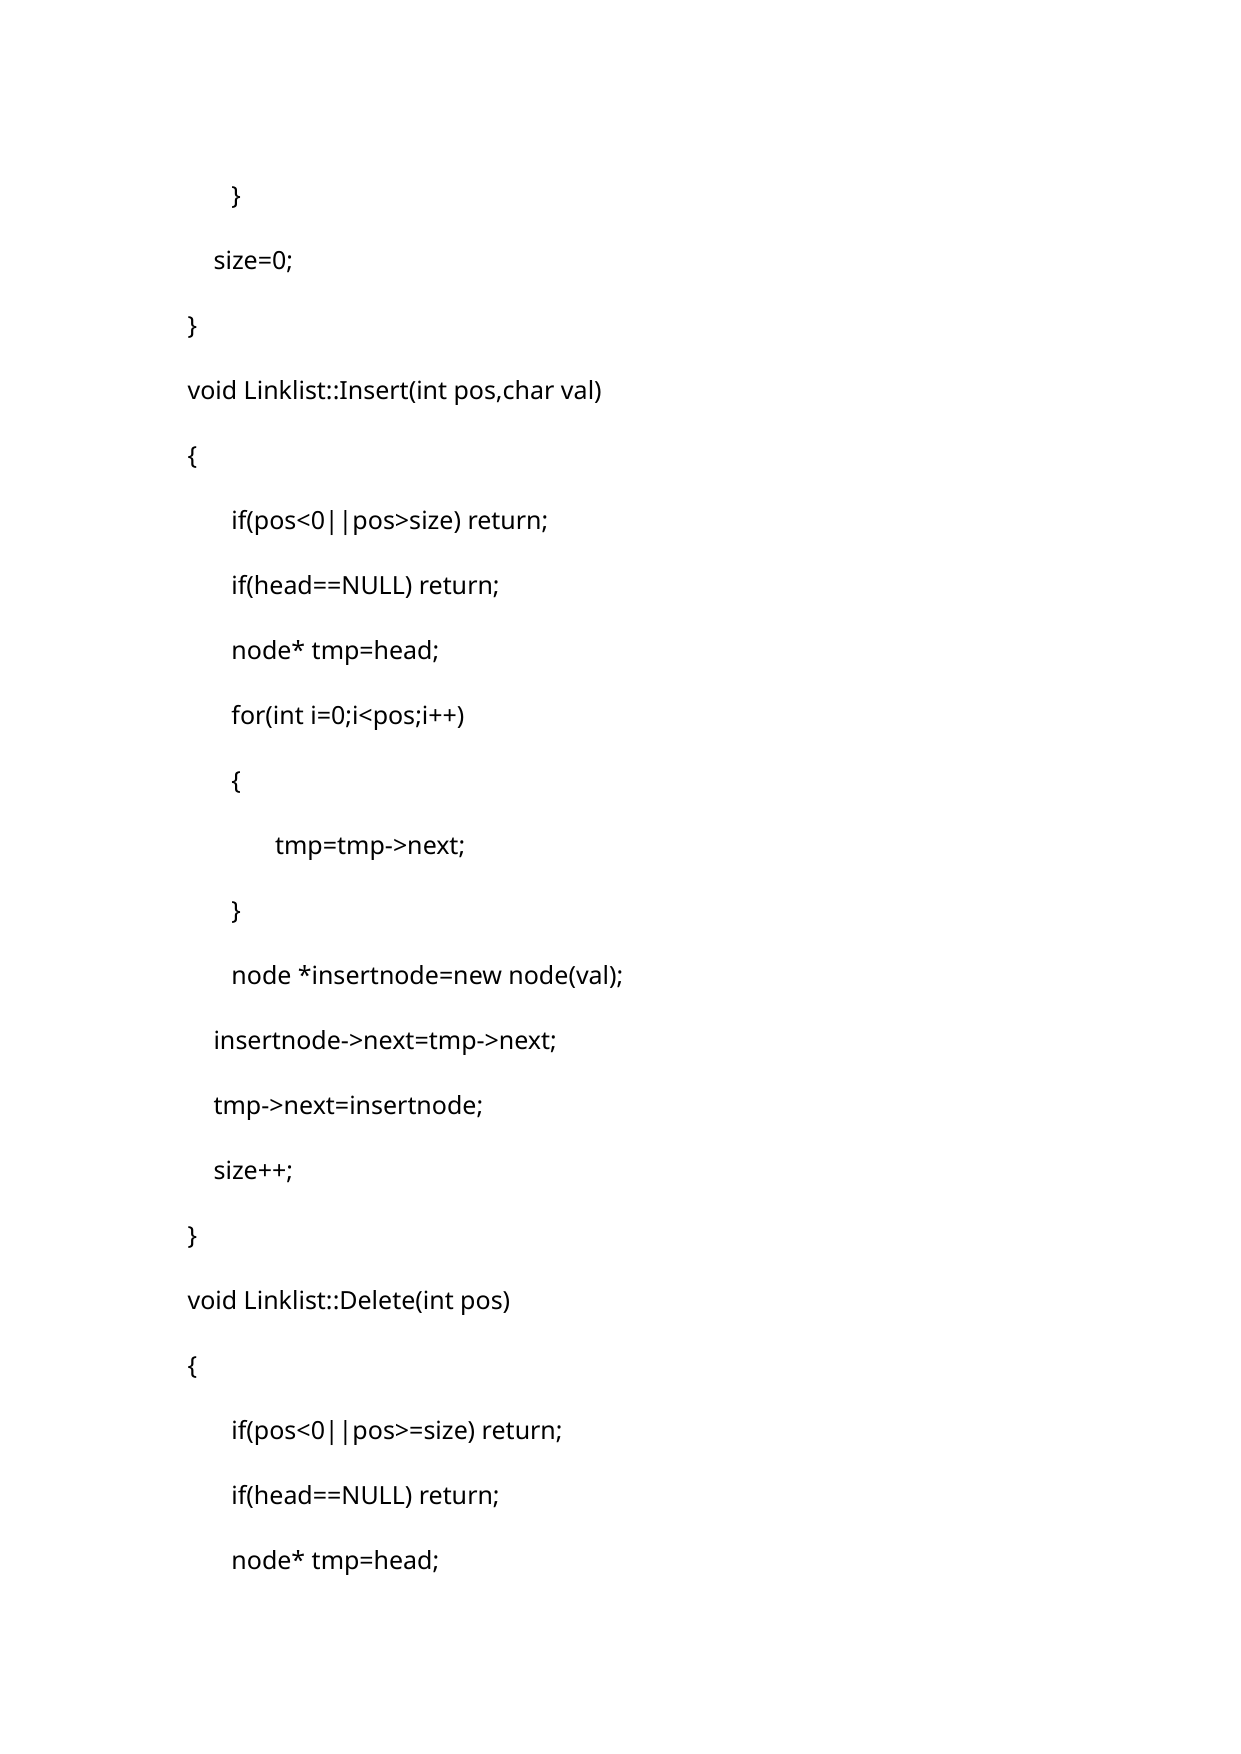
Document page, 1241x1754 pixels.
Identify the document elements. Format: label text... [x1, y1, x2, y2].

text for(int i=0;i<pos;i++) [187, 682, 1053, 747]
text tmp->next=insertnode; [187, 1072, 1053, 1137]
text } [187, 877, 1053, 942]
text if(head==NULL) return; [187, 1462, 1053, 1527]
text if(head==NULL) return; [187, 552, 1053, 617]
text tmp=tmp->next; [187, 812, 1053, 877]
text insertnode->next=tmp->next; [187, 1007, 1053, 1072]
text void Linklist::Delete(int pos) [187, 1267, 1053, 1332]
text size=0; [187, 227, 1053, 292]
text { [187, 1332, 1053, 1397]
text } [187, 162, 1053, 227]
text } [187, 292, 1053, 357]
text if(pos<0||pos>size) return; [187, 487, 1053, 552]
text { [187, 747, 1053, 812]
text if(pos<0||pos>=size) return; [187, 1397, 1053, 1462]
text node* tmp=head; [187, 1527, 1053, 1592]
text node* tmp=head; [187, 617, 1053, 682]
text { [187, 422, 1053, 487]
text size++; [187, 1137, 1053, 1202]
text node *insertnode=new node(val); [187, 942, 1053, 1007]
text } [187, 1202, 1053, 1267]
text void Linklist::Insert(int pos,char val) [187, 357, 1053, 422]
